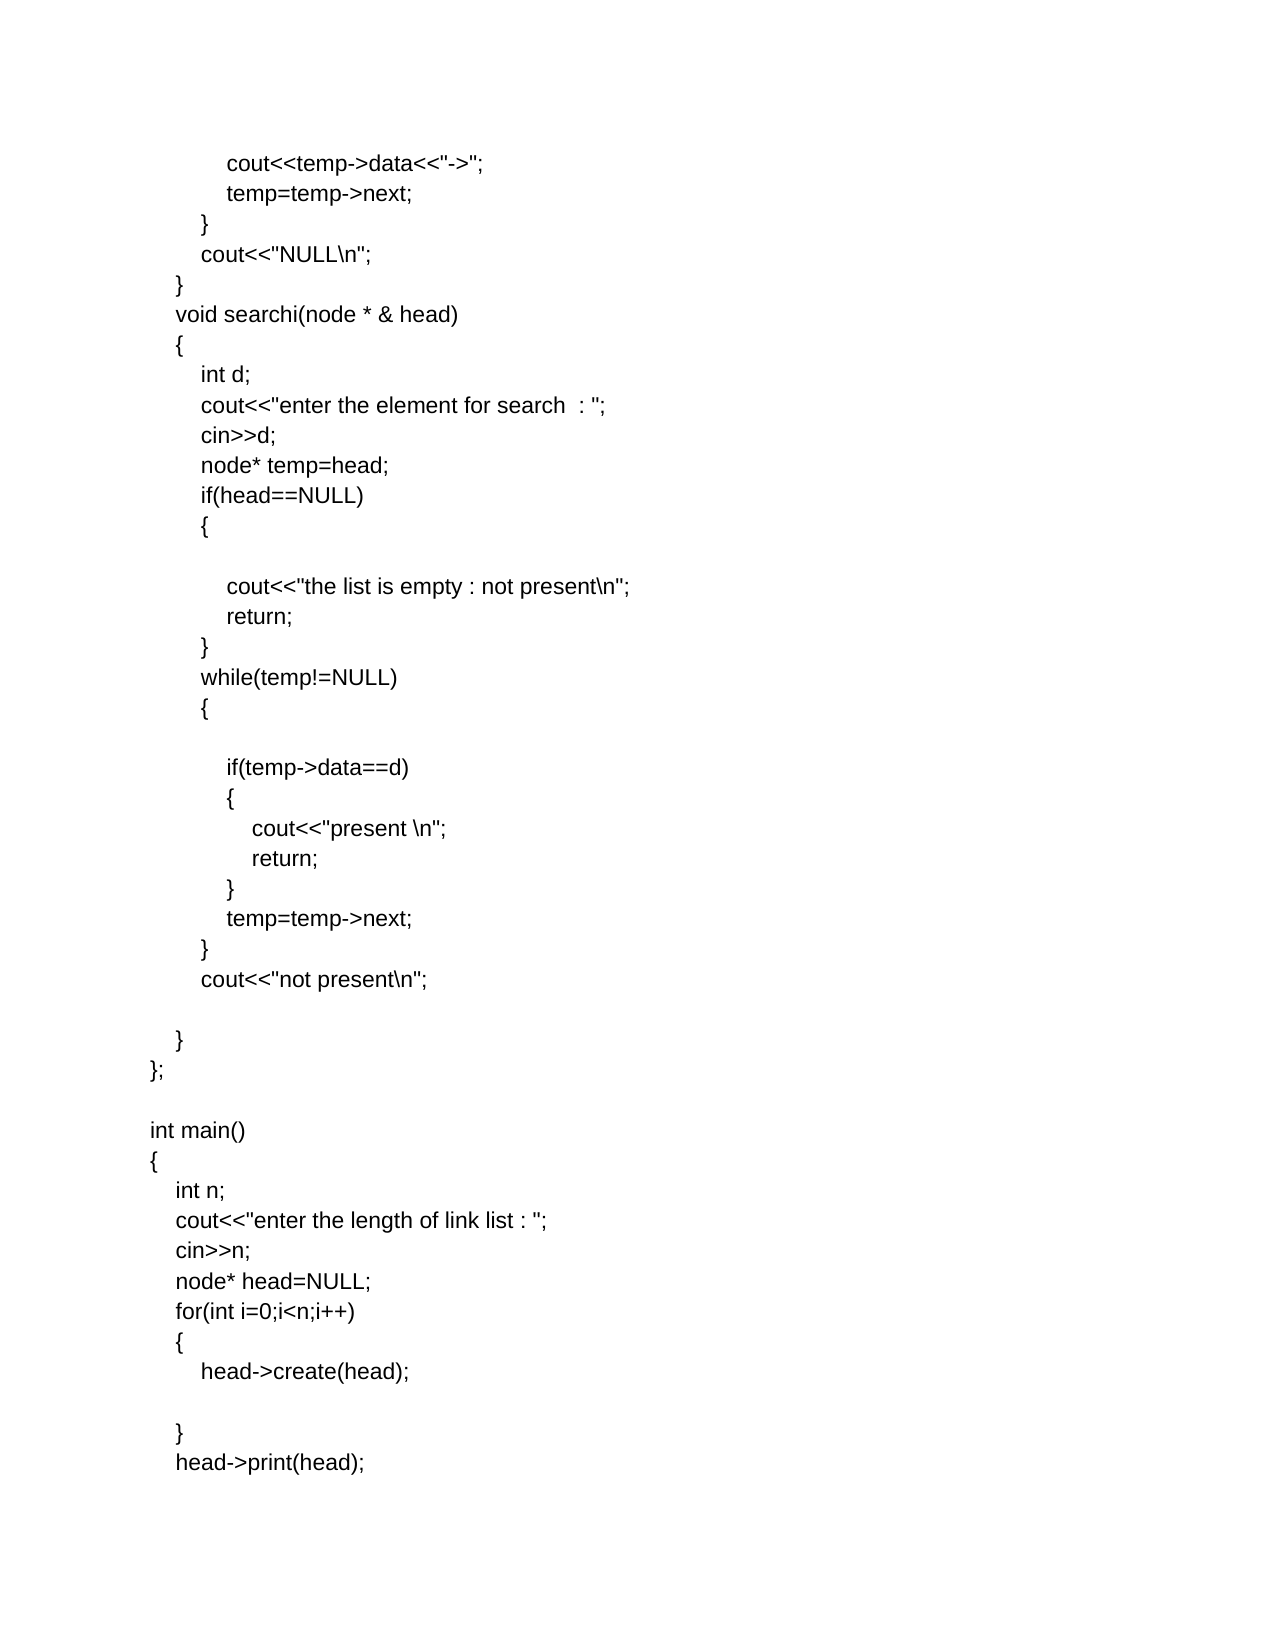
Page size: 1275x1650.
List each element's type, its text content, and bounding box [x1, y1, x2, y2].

text } [150, 271, 1125, 297]
text return; [150, 603, 1125, 629]
text cout<<temp->data<<"->"; [150, 150, 1125, 176]
text node* temp=head; [150, 452, 1125, 478]
text int main() [150, 1117, 1125, 1143]
text cout<<"enter the element for search : "; [150, 392, 1125, 418]
text return; [150, 845, 1125, 871]
text for(int i=0;i<n;i++) [150, 1298, 1125, 1324]
text } [150, 210, 1125, 237]
text node* head=NULL; [150, 1268, 1125, 1294]
text head->print(head); [150, 1449, 1125, 1475]
text } [150, 633, 1125, 660]
text cout<<"present \n"; [150, 814, 1125, 841]
text temp=temp->next; [150, 180, 1125, 207]
text cout<<"enter the length of link list : "; [150, 1207, 1125, 1234]
text { [150, 331, 1125, 358]
text cin>>n; [150, 1237, 1125, 1264]
text { [150, 512, 1125, 539]
text temp=temp->next; [150, 905, 1125, 932]
text int d; [150, 361, 1125, 388]
text cin>>d; [150, 422, 1125, 448]
text head->create(head); [150, 1358, 1125, 1385]
text if(temp->data==d) [150, 754, 1125, 781]
text } [150, 1419, 1125, 1445]
text cout<<"NULL\n"; [150, 241, 1125, 267]
text { [150, 784, 1125, 811]
text if(head==NULL) [150, 482, 1125, 509]
text void searchi(node * & head) [150, 301, 1125, 327]
text } [150, 1026, 1125, 1052]
text cout<<"the list is empty : not present\n"; [150, 573, 1125, 599]
text }; [150, 1056, 1125, 1083]
text { [150, 1147, 1125, 1173]
text { [150, 1328, 1125, 1354]
text } [150, 875, 1125, 901]
text cout<<"not present\n"; [150, 966, 1125, 992]
text { [150, 694, 1125, 720]
text int n; [150, 1177, 1125, 1203]
text } [150, 935, 1125, 962]
text while(temp!=NULL) [150, 663, 1125, 690]
